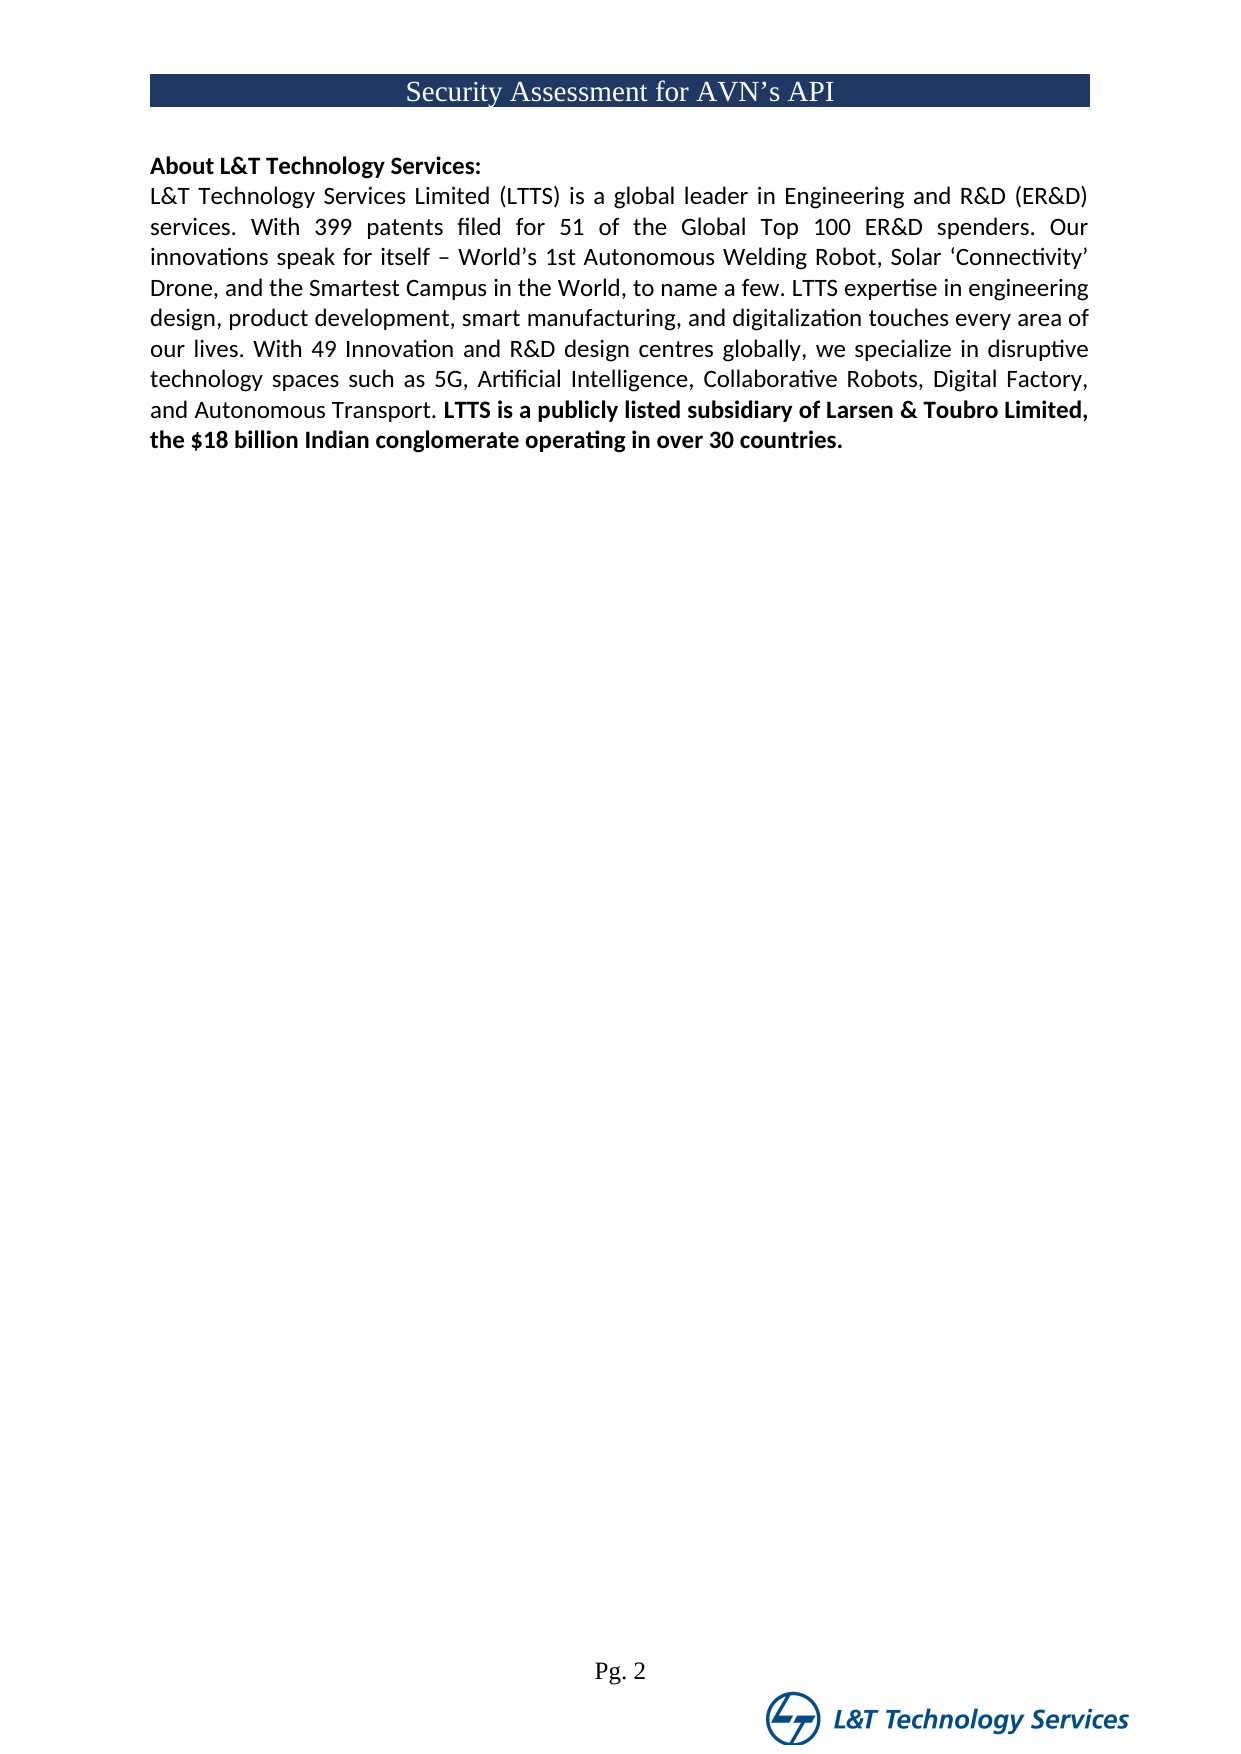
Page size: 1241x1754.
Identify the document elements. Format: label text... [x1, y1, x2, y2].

text L&T Technology Services Limited (LTTS) is a global leader in Engineering and R&D (ER&D) services. With 399 patents filed for 51 of the Global Top 100 ER&D spenders. Our innovations speak for itself – World’s 1st Autonomous Welding Robot, Solar ‘Connectivity’ Drone, and the Smartest Campus in the World, to name a few. LTTS expertise in engineering design, product development, smart manufacturing, and digitalization touches every area of our lives. With 49 Innovation and R&D design centres globally, we specialize in disruptive technology spaces such as 5G, Artificial Intelligence, Collaborative Robots, Digital Factory, and Autonomous Transport. LTTS is a publicly listed subsidiary of Larsen & Toubro Limited, the $18 billion Indian conglomerate operating in over 30 countries. [150, 181, 1090, 455]
picture [763, 1691, 1129, 1745]
text About L&T Technology Services: [150, 150, 1090, 181]
